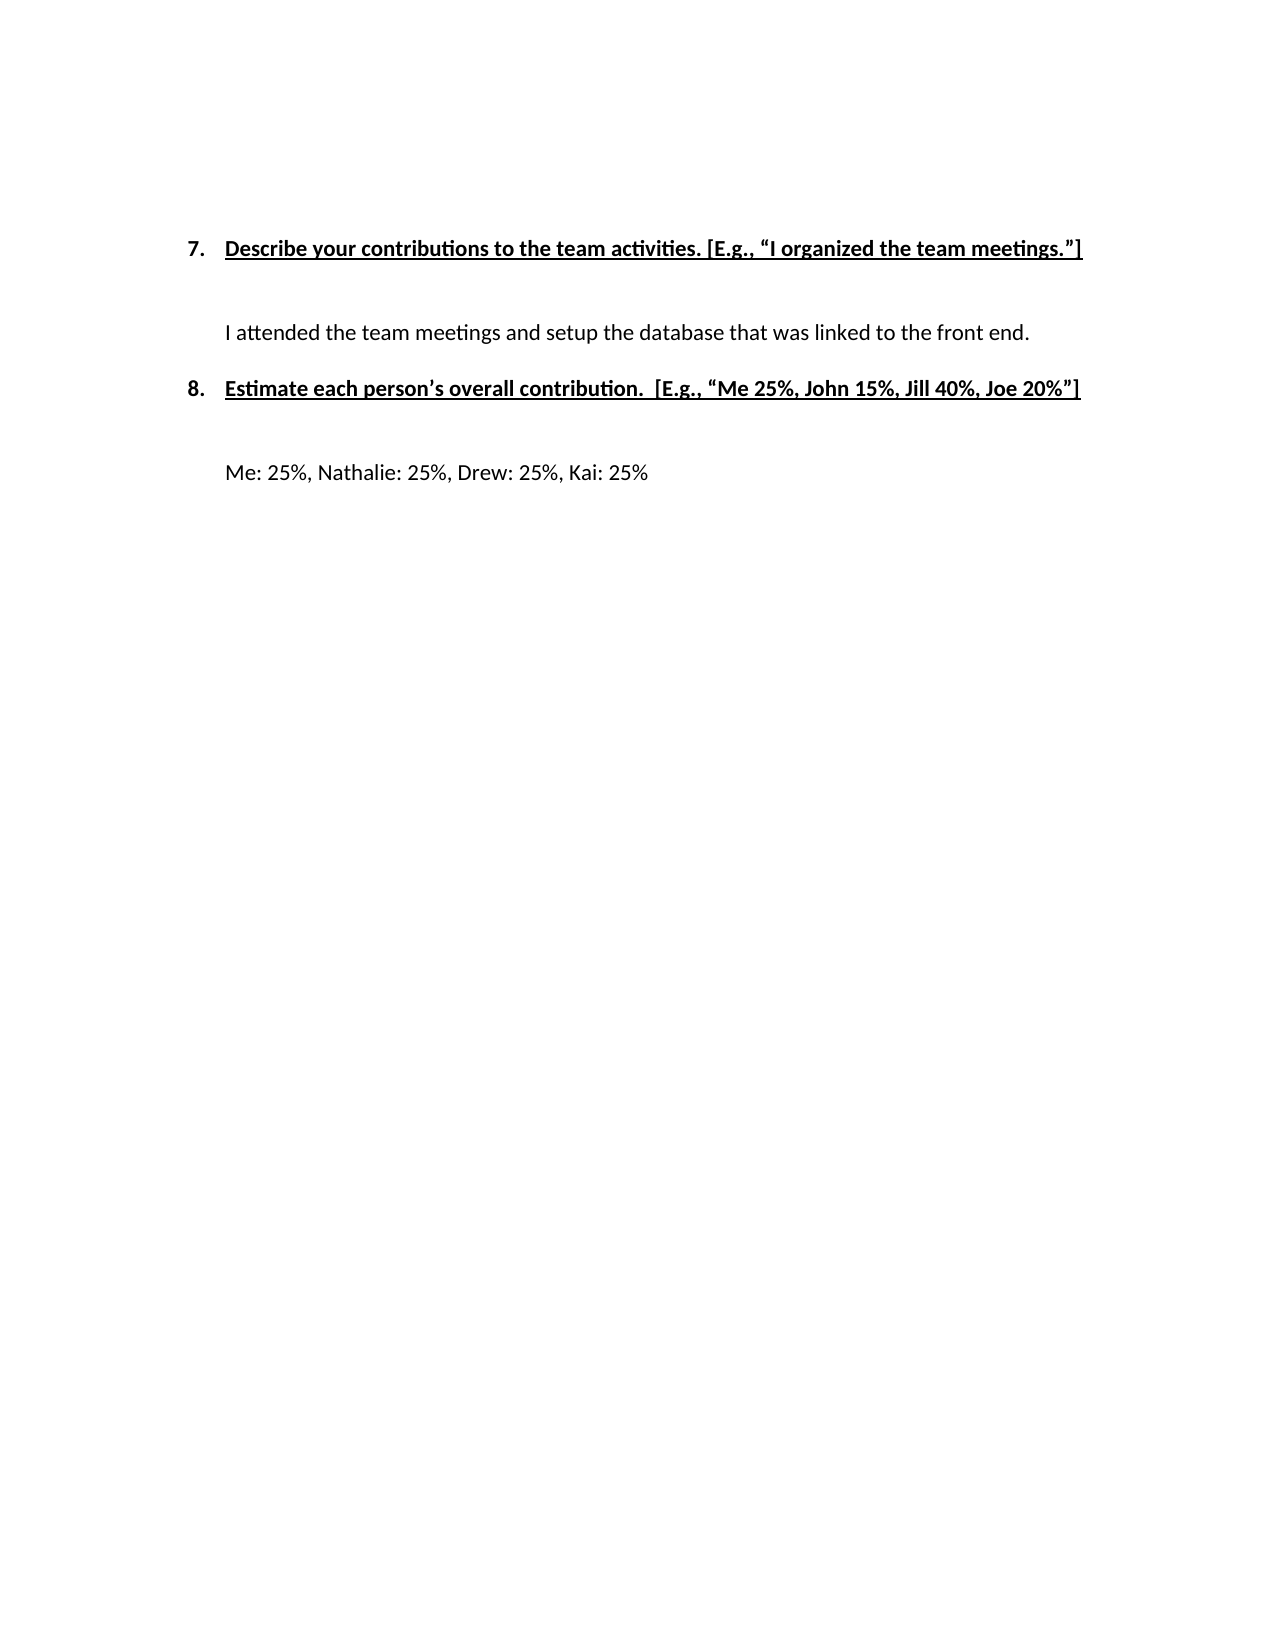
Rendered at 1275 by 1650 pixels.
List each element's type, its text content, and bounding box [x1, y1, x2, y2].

text Me: 25%, Nathalie: 25%, Drew: 25%, Kai: 25% [187, 458, 1125, 486]
text I attended the team meetings and setup the database that was linked to the front end. [225, 318, 1125, 346]
list Estimate each person’s overall contribution. [E.g., “Me 25%, John 15%, Jill 40%, Joe 20%”] [187, 374, 1125, 402]
list Describe your contributions to the team activities. [E.g., “I organized the team meetings.”] [187, 234, 1125, 262]
